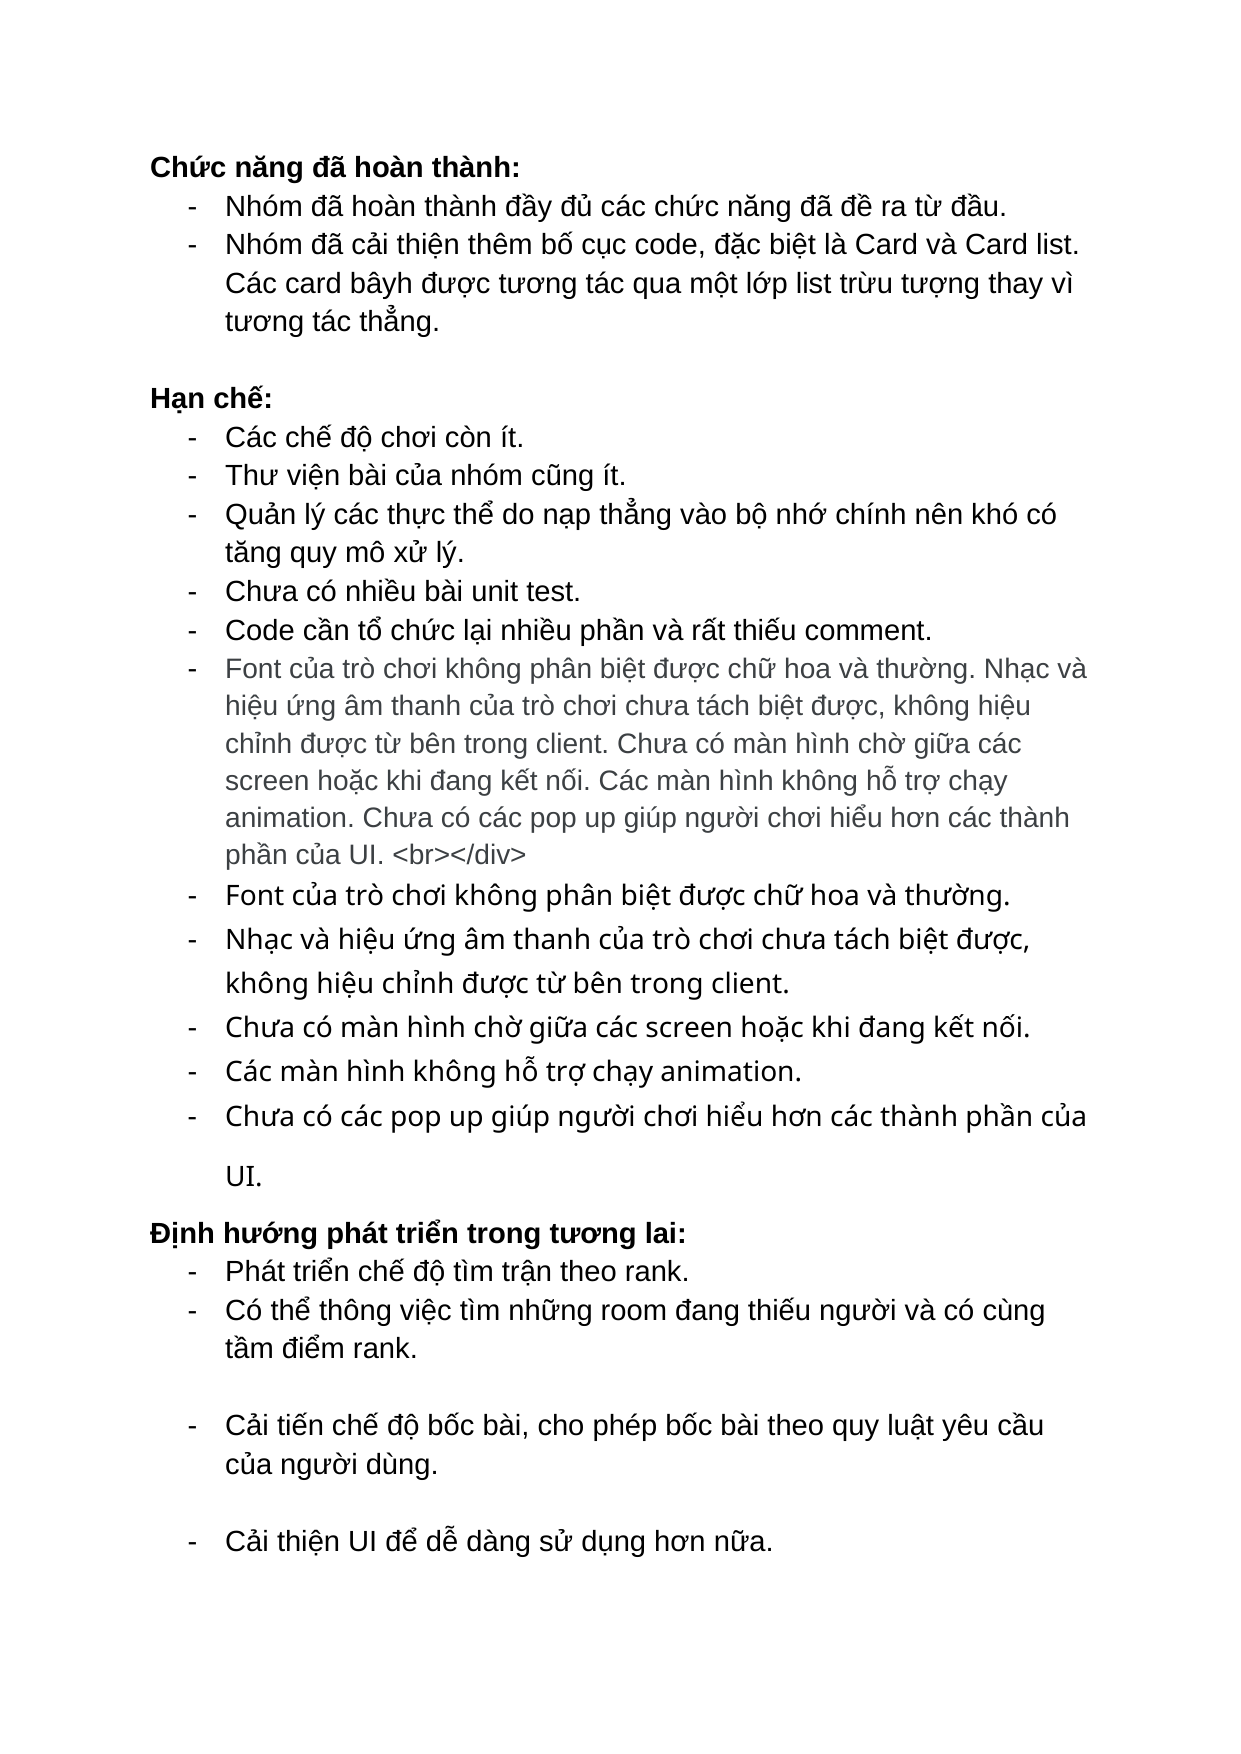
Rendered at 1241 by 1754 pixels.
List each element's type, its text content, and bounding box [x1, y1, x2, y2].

list Nhạc và hiệu ứng âm thanh của trò chơi chưa tách biệt được, không hiệu chỉnh được từ bên trong client. [187, 919, 1090, 1002]
list Phát triển chế độ tìm trận theo rank. [187, 1254, 1090, 1288]
list Các chế độ chơi còn ít. [187, 420, 1090, 453]
list Font của trò chơi không phân biệt được chữ hoa và thường. Nhạc và hiệu ứng âm thanh của trò chơi chưa tách biệt được, không hiệu chỉnh được từ bên trong client. Chưa có màn hình chờ giữa các screen hoặc khi đang kết nối. Các màn hình không hỗ trợ chạy animation. Chưa có các pop up giúp người chơi hiểu hơn các thành phần của UI. <br></div> [187, 651, 1090, 871]
list Các màn hình không hỗ trợ chạy animation. [187, 1052, 1090, 1090]
text Định hướng phát triển trong tương lai: [150, 1216, 1090, 1249]
text Hạn chế: [150, 381, 1090, 415]
list Cải tiến chế độ bốc bài, cho phép bốc bài theo quy luật yêu cầu của người dùng. [187, 1408, 1090, 1481]
list Cải thiện UI để dễ dàng sử dụng hơn nữa. [187, 1524, 1090, 1558]
list Quản lý các thực thể do nạp thẳng vào bộ nhớ chính nên khó có tăng quy mô xử lý. [187, 497, 1090, 569]
list Nhóm đã hoàn thành đầy đủ các chức năng đã đề ra từ đầu. [187, 188, 1090, 222]
list Nhóm đã cải thiện thêm bố cục code, đặc biệt là Card và Card list. Các card bâyh được tương tác qua một lớp list trừu tượng thay vì tương tác thẳng. [187, 227, 1090, 338]
list Font của trò chơi không phân biệt được chữ hoa và thường. [187, 875, 1090, 914]
list Có thể thông việc tìm những room đang thiếu người và có cùng tầm điểm rank. [187, 1293, 1090, 1365]
list Chưa có nhiều bài unit test. [187, 574, 1090, 607]
list Thư viện bài của nhóm cũng ít. [187, 458, 1090, 492]
text Chức năng đã hoàn thành: [150, 150, 1090, 183]
list Chưa có màn hình chờ giữa các screen hoặc khi đang kết nối. [187, 1007, 1090, 1046]
list Chưa có các pop up giúp người chơi hiểu hơn các thành phần của UI. [187, 1096, 1090, 1195]
list Code cần tổ chức lại nhiều phần và rất thiếu comment. [187, 612, 1090, 646]
